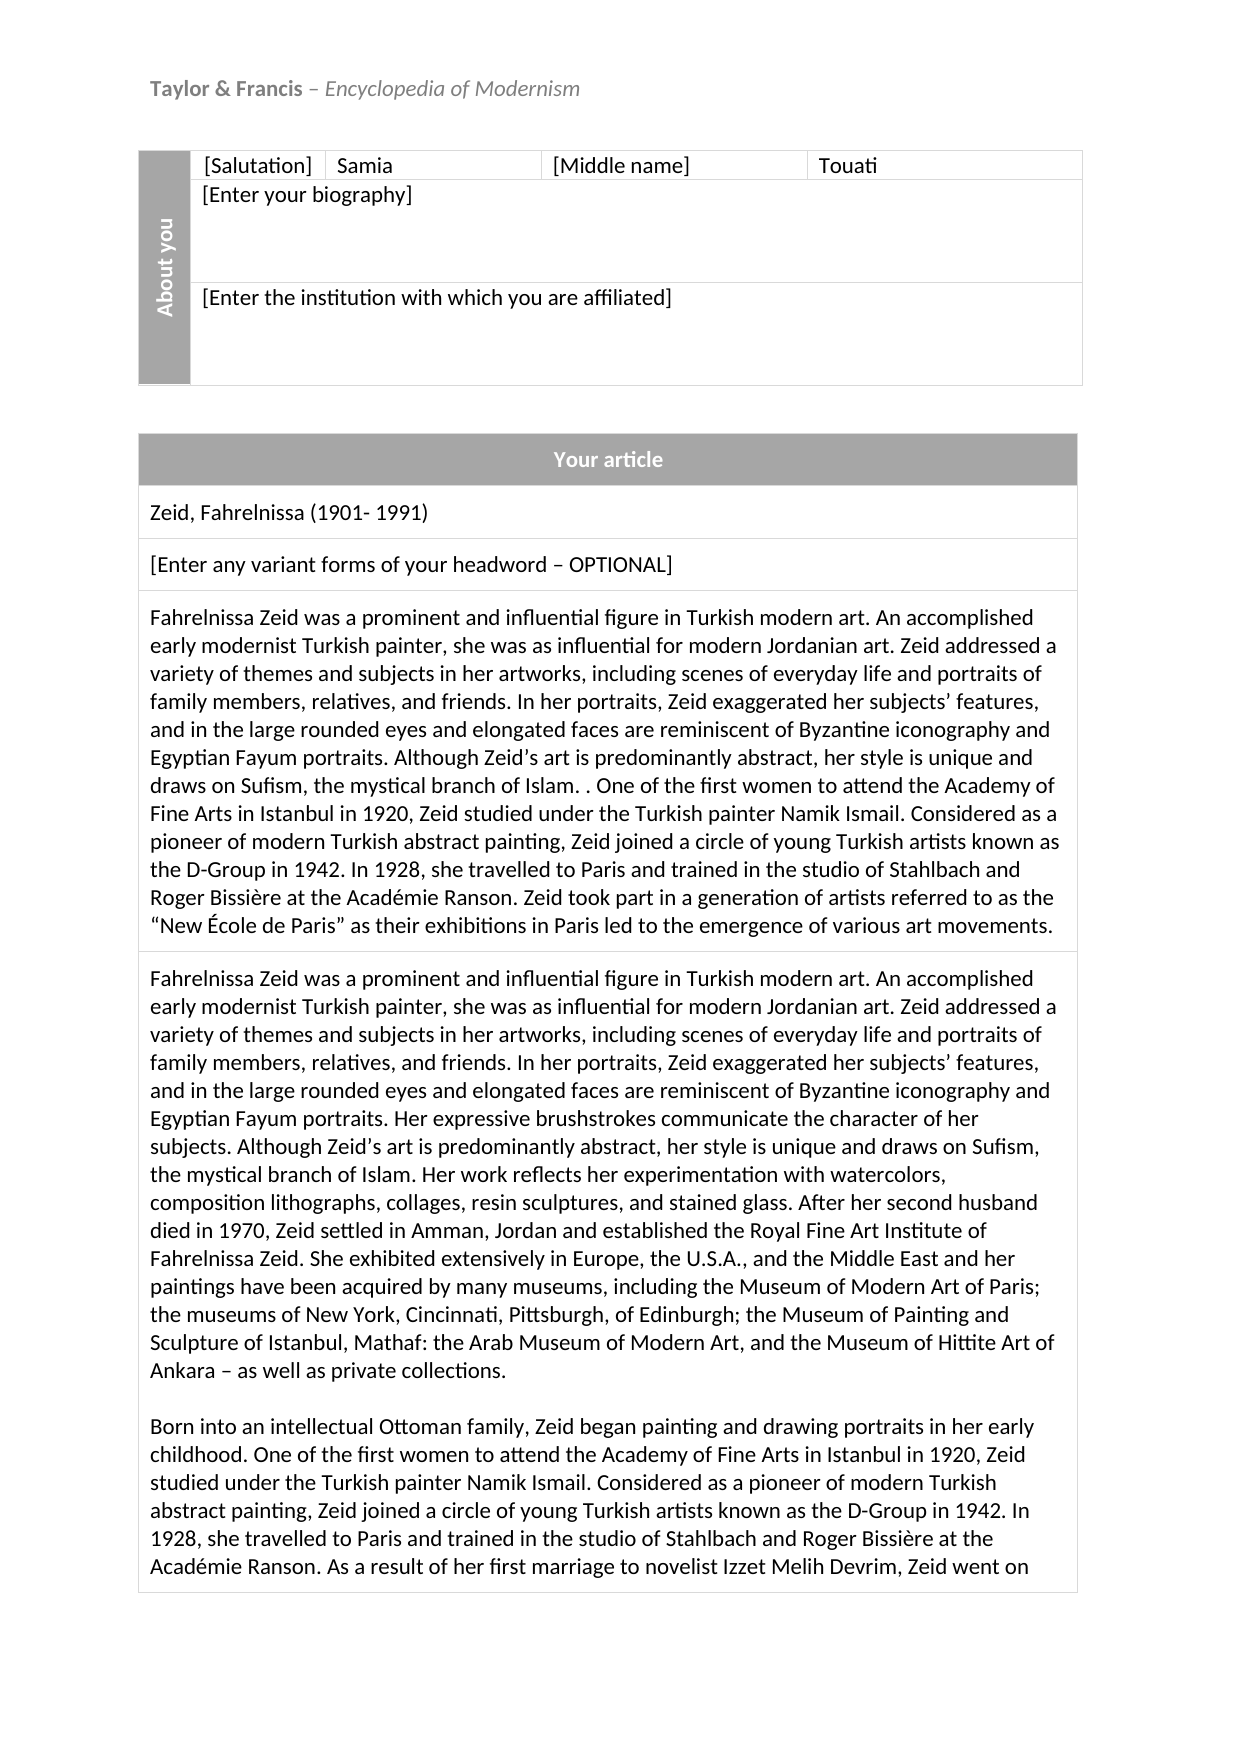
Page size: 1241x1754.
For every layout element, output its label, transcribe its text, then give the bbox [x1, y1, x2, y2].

table_header About you [139, 151, 190, 384]
table_header Your article [139, 434, 1077, 485]
